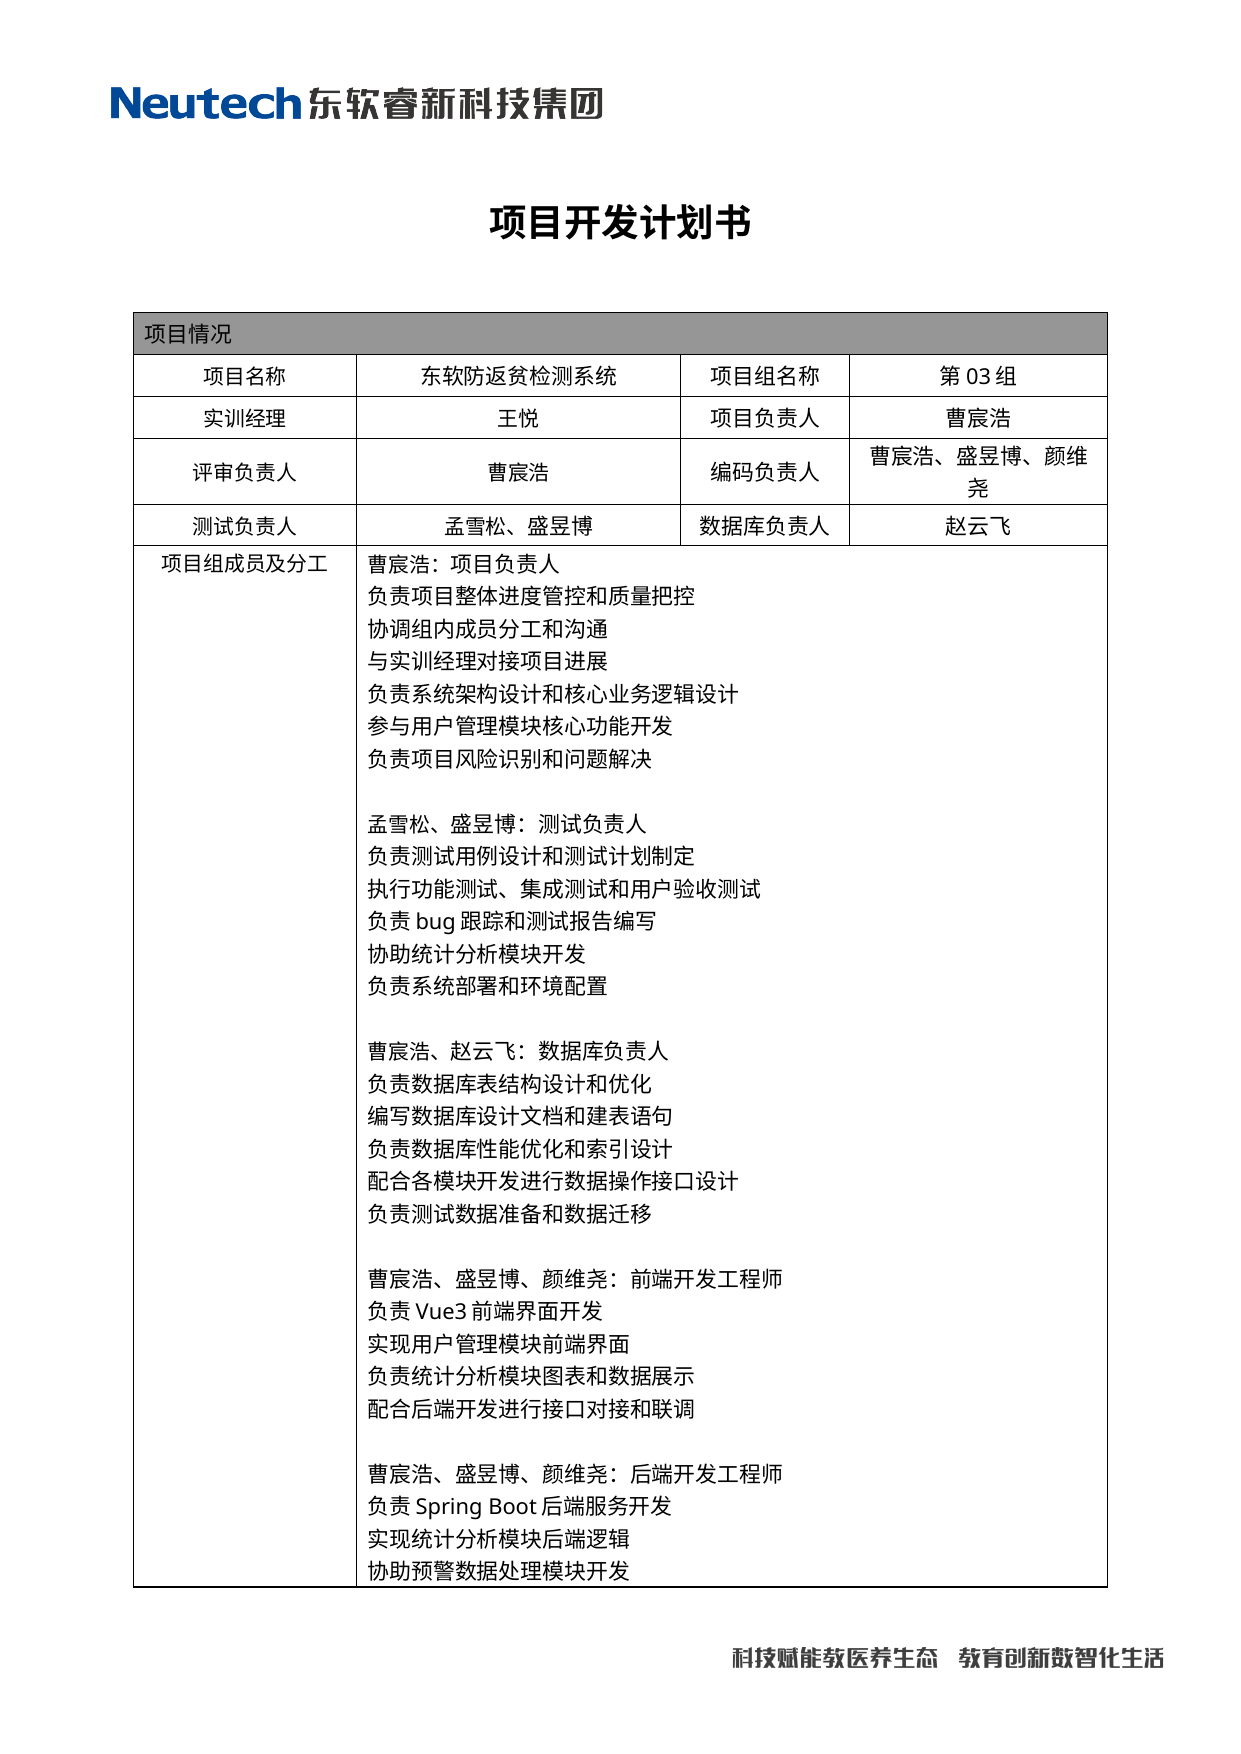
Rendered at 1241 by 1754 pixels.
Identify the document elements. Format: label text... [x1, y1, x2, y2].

table_cell 赵云飞 [850, 505, 1107, 545]
table_cell 曹宸浩：项目负责人 负责项目整体进度管控和质量把控 协调组内成员分工和沟通 与实训经理对接项目进展 负责系统架构设计和核心业务逻辑设计 参与用户管理模块核心功能开发 负责项目风险识别和问题解决 孟雪松、盛昱博：测试负责人 负责测试用例设计和测试计划制定 执行功能测试、集成测试和用户验收测试 负责bug跟踪和测试报告编写 协助统计分析模块开发 负责系统部署和环境配置 曹宸浩、赵云飞：数据库负责人 负责数据库表结构设计和优化 编写数据库设计文档和建表语句 负责数据库性能优化和索引设计 配合各模块开发进行数据操作接口设计 负责测试数据准备和数据迁移 曹宸浩、盛昱博、颜维尧：前端开发工程师 负责Vue3前端界面开发 实现用户管理模块前端界面 负责统计分析模块图表和数据展示 配合后端开发进行接口对接和联调 曹宸浩、盛昱博、颜维尧：后端开发工程师 负责Spring Boot后端服务开发 实现统计分析模块后端逻辑 协助预警数据处理模块开发 负责系统集成和接口开发 [357, 546, 1107, 1586]
table_cell 曹宸浩、盛昱博、颜维尧 [850, 439, 1107, 503]
table_cell 数据库负责人 [681, 505, 849, 545]
table_cell 项目组名称 [681, 355, 849, 396]
table_cell 东软防返贫检测系统 [357, 355, 680, 396]
table_cell 王悦 [357, 397, 680, 437]
table_cell 项目组成员及分工 [134, 546, 356, 1586]
table_cell 评审负责人 [134, 439, 356, 503]
table_cell 项目负责人 [681, 397, 849, 437]
text 项目开发计划书 [118, 187, 1122, 252]
table_cell 孟雪松、盛昱博 [357, 505, 680, 545]
table_cell 实训经理 [134, 397, 356, 437]
table_cell 测试负责人 [134, 505, 356, 545]
table_header 项目情况 [134, 313, 1107, 354]
table_cell 曹宸浩 [850, 397, 1107, 437]
picture [732, 1647, 1164, 1668]
picture [111, 87, 603, 119]
table_cell 第03组 [850, 355, 1107, 396]
table_cell 曹宸浩 [357, 439, 680, 503]
table_cell 编码负责人 [681, 439, 849, 503]
table_cell 项目名称 [134, 355, 356, 396]
